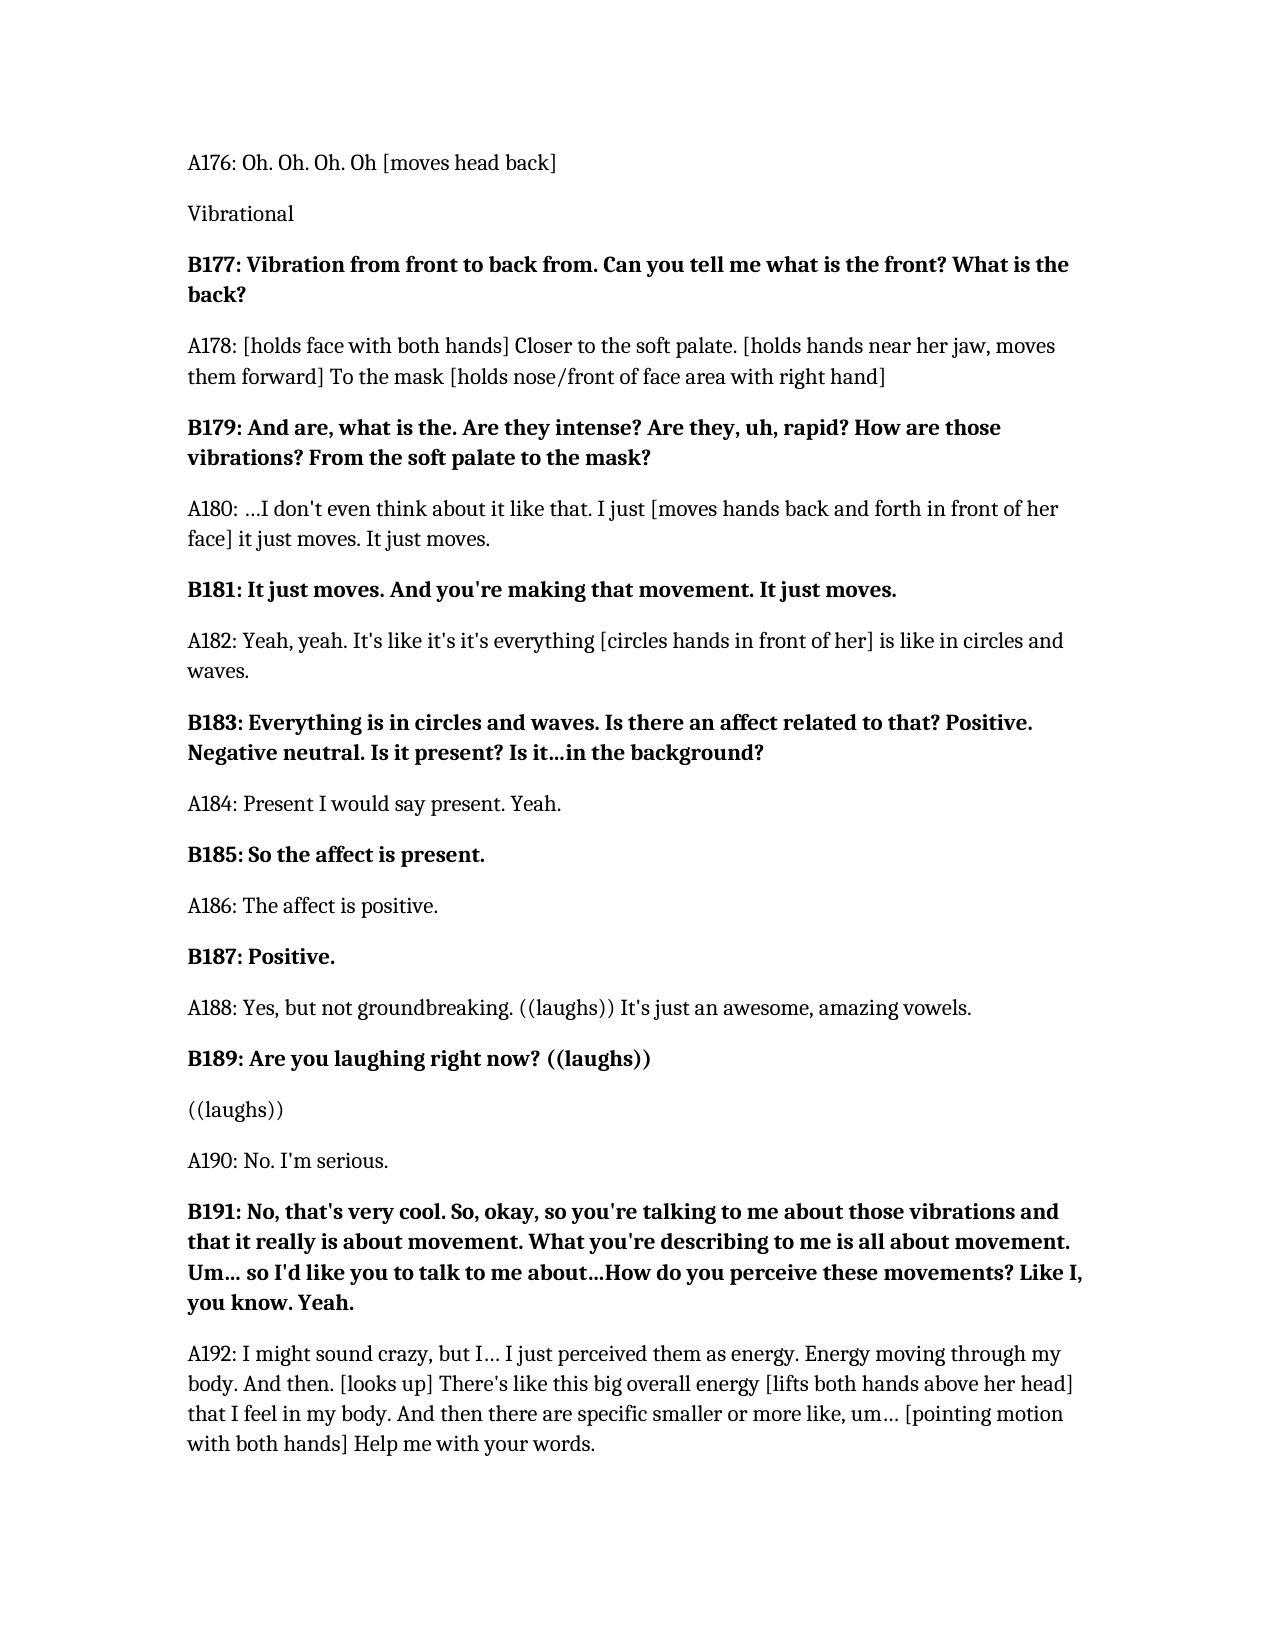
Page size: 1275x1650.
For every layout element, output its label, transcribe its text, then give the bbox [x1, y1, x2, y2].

text A192: I might sound crazy, but I… I just perceived them as energy. Energy moving through my body. And then. [looks up] There's like this big overall energy [lifts both hands above her head] that I feel in my body. And then there are specific smaller or more like, um… [pointing motion with both hands] Help me with your words. [187, 1341, 1087, 1458]
text A186: The affect is positive. [187, 893, 1087, 919]
text A182: Yeah, yeah. It's like it's it's everything [circles hands in front of her] is like in circles and waves. [187, 628, 1087, 685]
text B191: No, that's very cool. So, okay, so you're talking to me about those vibrations and that it really is about movement. What you're describing to me is all about movement. Um… so I'd like you to talk to me about…How do you perceive these movements? Like I, you know. Yeah. [187, 1199, 1087, 1316]
text Vibrational [187, 201, 1087, 227]
text B189: Are you laughing right now? ((laughs)) [187, 1046, 1087, 1072]
text B177: Vibration from front to back from. Can you tell me what is the front? What is the back? [187, 252, 1087, 309]
text B179: And are, what is the. Are they intense? Are they, uh, rapid? How are those vibrations? From the soft palate to the mask? [187, 414, 1087, 471]
text B187: Positive. [187, 944, 1087, 970]
text B181: It just moves. And you're making that movement. It just moves. [187, 577, 1087, 603]
text ((laughs)) [187, 1097, 1087, 1123]
text A180: …I don't even think about it like that. I just [moves hands back and forth in front of her face] it just moves. It just moves. [187, 496, 1087, 552]
text A188: Yes, but not groundbreaking. ((laughs)) It's just an awesome, amazing vowels. [187, 995, 1087, 1021]
text A176: Oh. Oh. Oh. Oh [moves head back] [187, 150, 1087, 176]
text A190: No. I'm serious. [187, 1148, 1087, 1174]
text B183: Everything is in circles and waves. Is there an affect related to that? Positive. Negative neutral. Is it present? Is it…in the background? [187, 709, 1087, 766]
text B185: So the affect is present. [187, 842, 1087, 868]
text A178: [holds face with both hands] Closer to the soft palate. [holds hands near her jaw, moves them forward] To the mask [holds nose/front of face area with right hand] [187, 333, 1087, 390]
text A184: Present I would say present. Yeah. [187, 791, 1087, 817]
